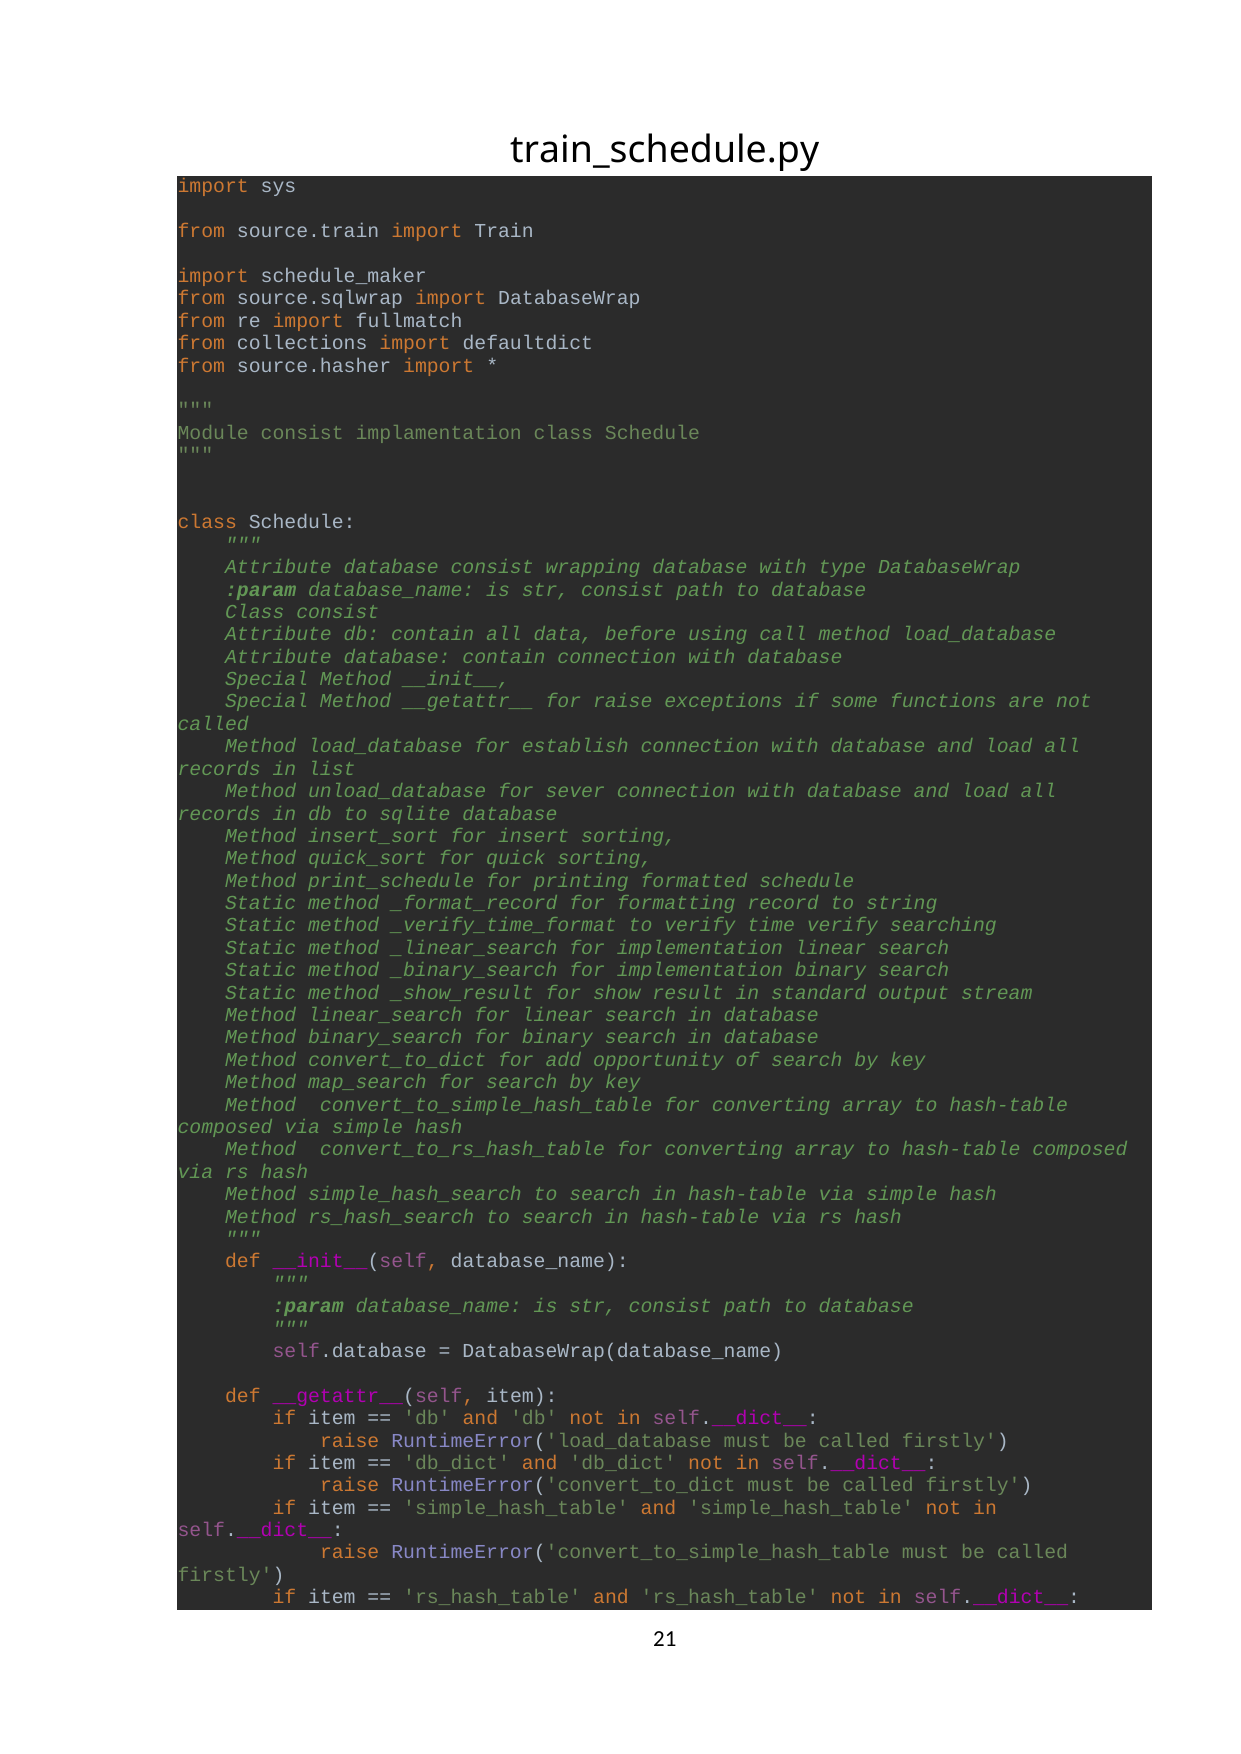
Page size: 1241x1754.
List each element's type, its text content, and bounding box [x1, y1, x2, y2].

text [177, 176, 1152, 1610]
subtitle train_schedule.py [177, 122, 1152, 173]
